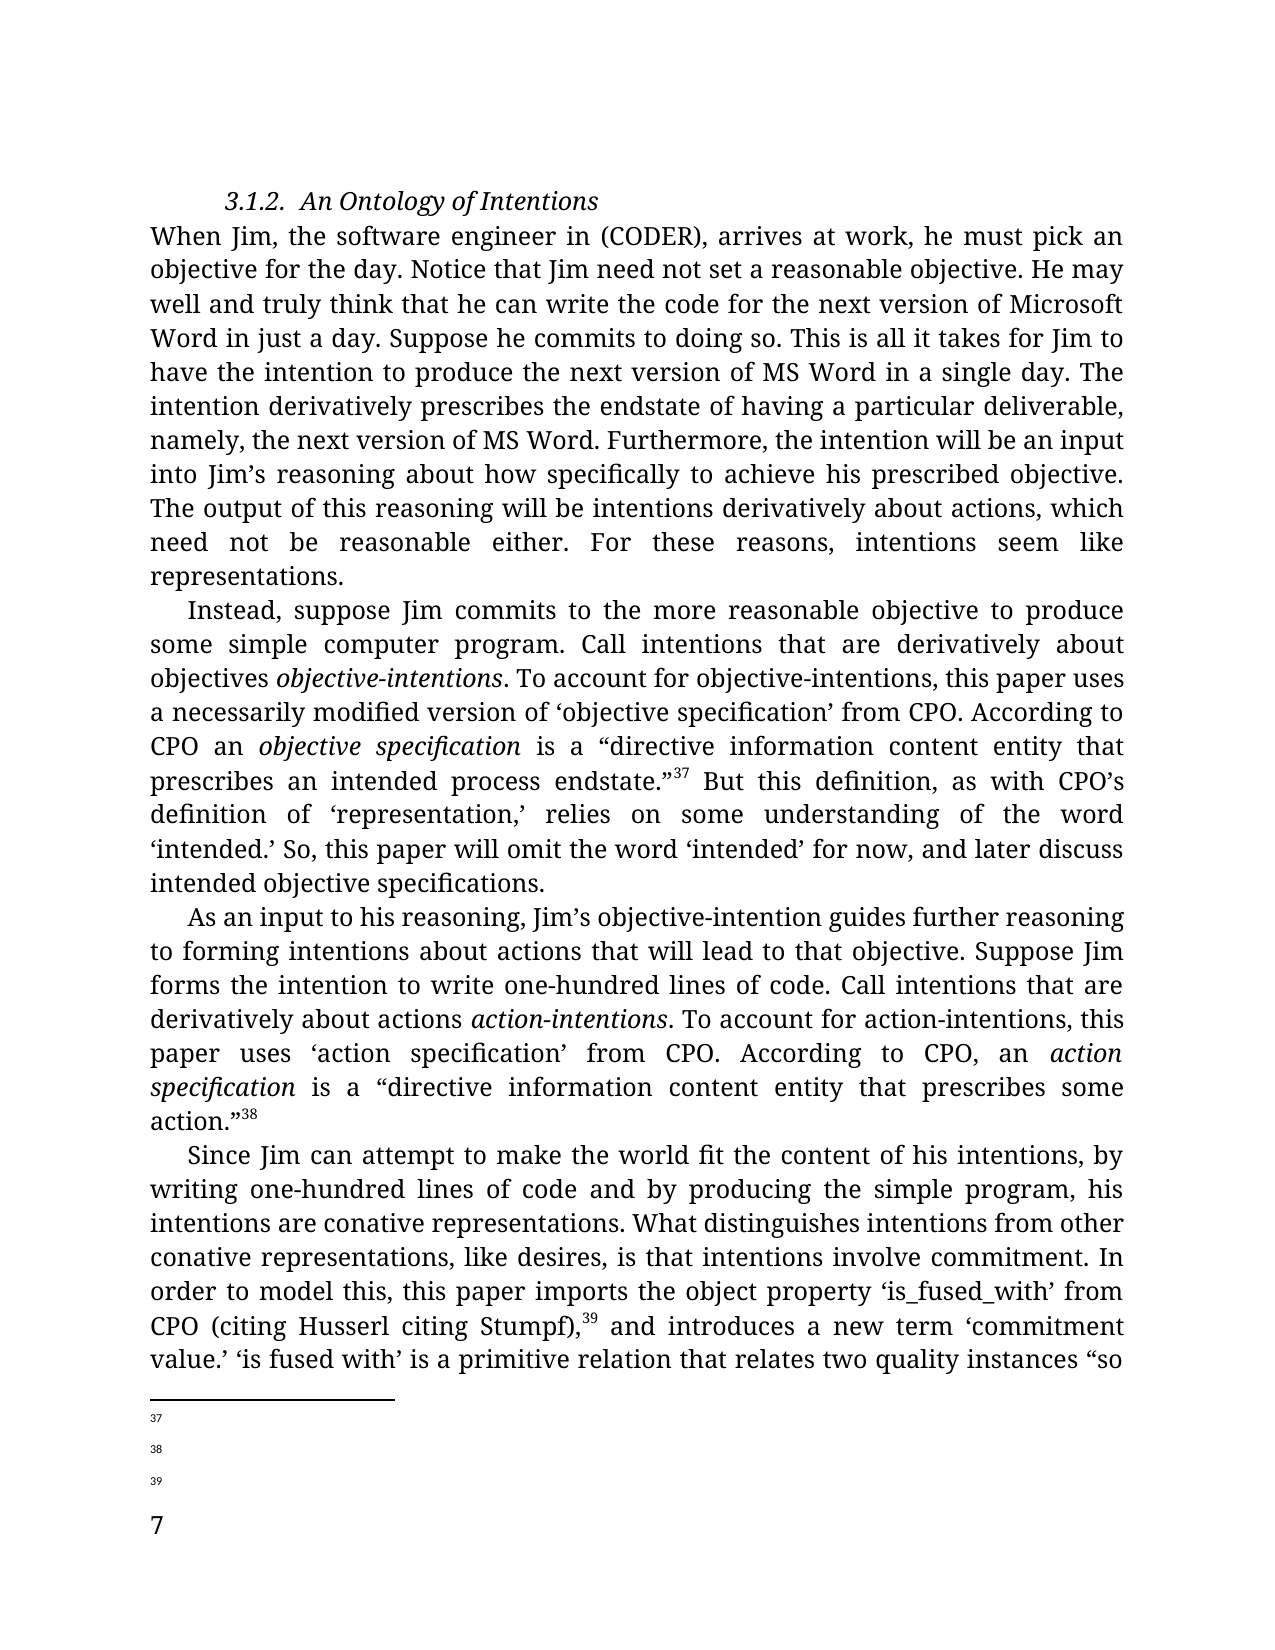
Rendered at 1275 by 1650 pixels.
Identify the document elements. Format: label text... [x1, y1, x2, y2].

text Instead, suppose Jim commits to the more reasonable objective to produce some simple computer program. Call intentions that are derivatively about objectives objective-intentions. To account for objective-intentions, this paper uses a necessarily modified version of ‘objective specification’ from CPO. According to CPO an objective specification is a “directive information content entity that prescribes an intended process endstate.” But this definition, as with CPO’s definition of ‘representation,’ relies on some understanding of the word ‘intended.’ So, this paper will omit the word ‘intended’ for now, and later discuss intended objective specifications. [150, 593, 1125, 899]
list An Ontology of Intentions [225, 184, 1125, 218]
text As an input to his reasoning, Jim’s objective-intention guides further reasoning to forming intentions about actions that will lead to that objective. Suppose Jim forms the intention to write one-hundred lines of code. Call intentions that are derivatively about actions action-intentions. To account for action-intentions, this paper uses ‘action specification’ from CPO. According to CPO, an action specification is a “directive information content entity that prescribes some action.” [150, 899, 1125, 1138]
